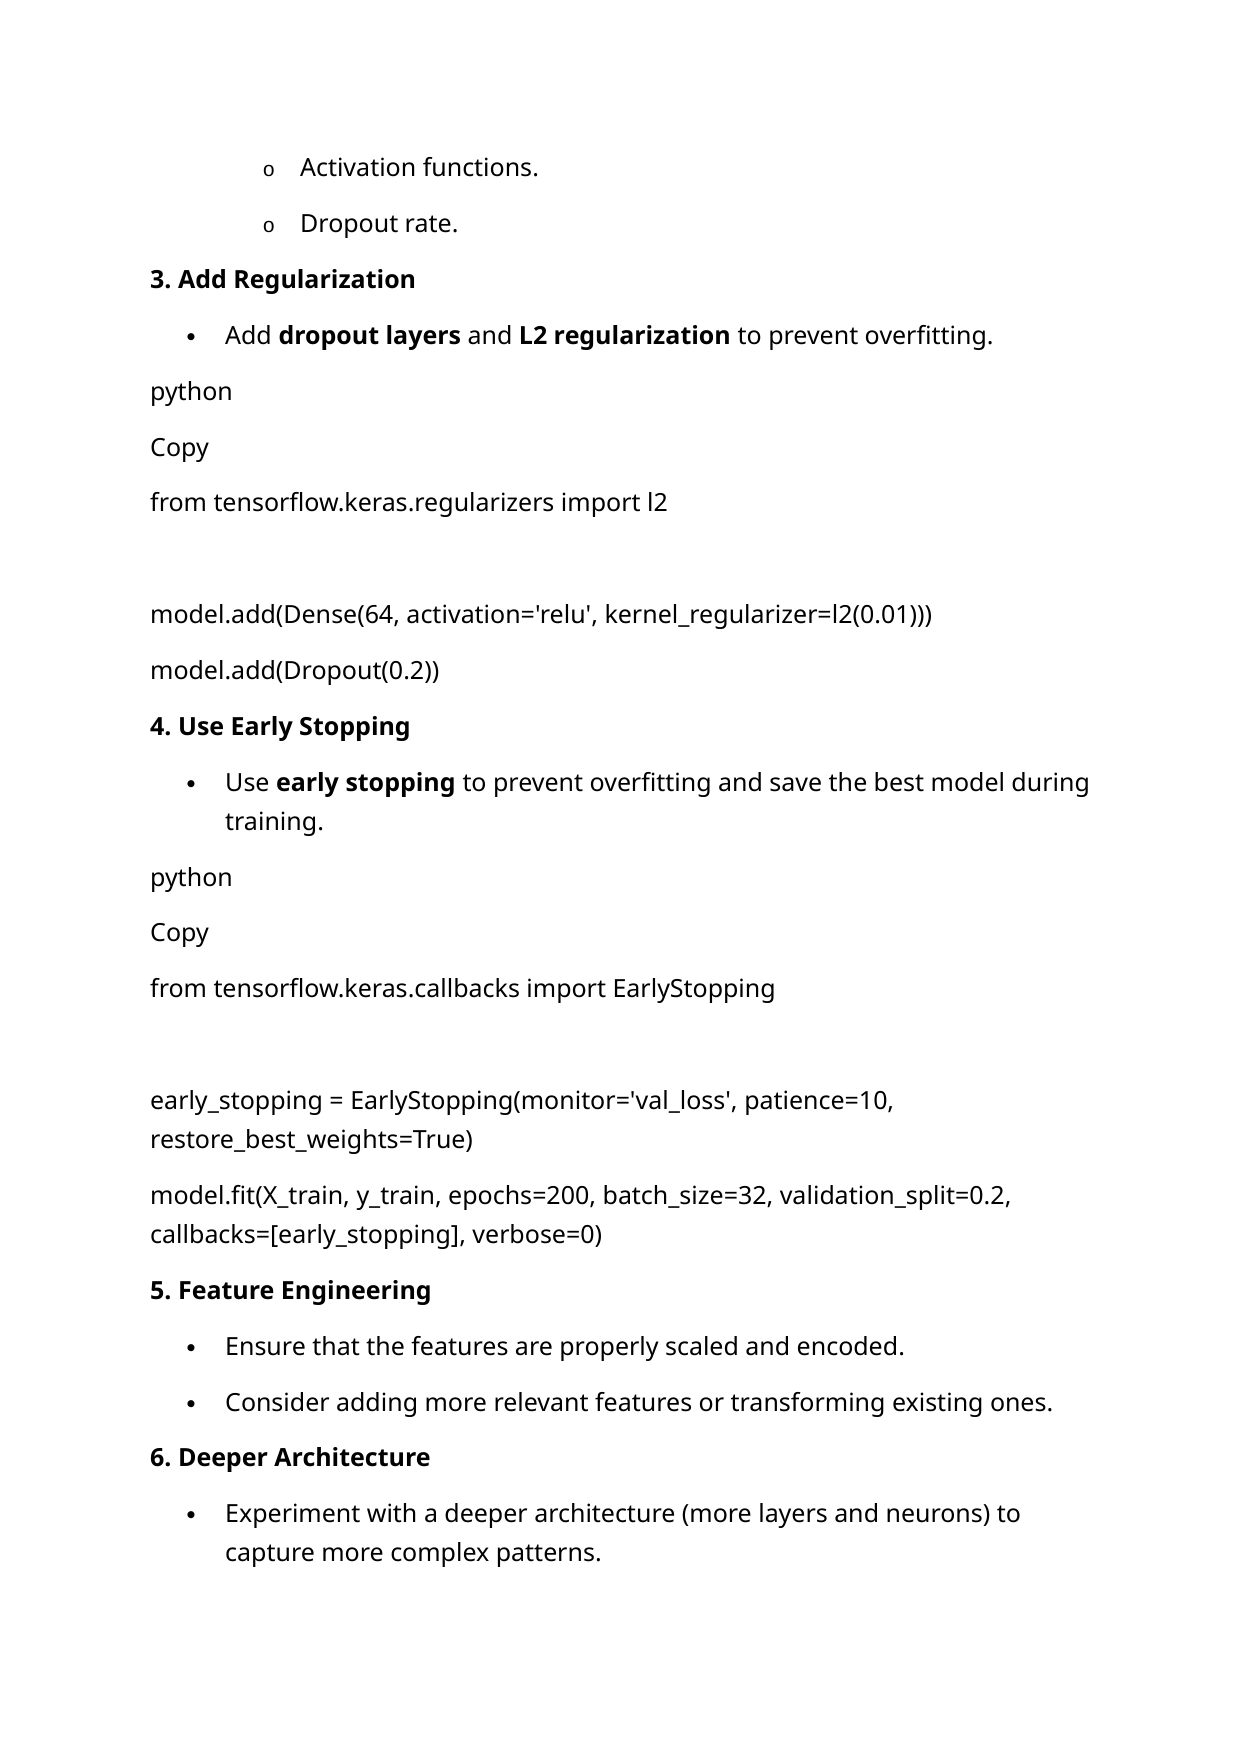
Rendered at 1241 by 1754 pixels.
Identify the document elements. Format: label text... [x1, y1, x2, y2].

text 6. Deeper Architecture [150, 1440, 1090, 1474]
text from tensorflow.keras.regularizers import l2 [150, 485, 1090, 519]
list Dropout rate. [262, 206, 1090, 240]
text 4. Use Early Stopping [150, 708, 1090, 742]
text early_stopping = EarlyStopping(monitor='val_loss', patience=10, restore_best_weights=True) [150, 1082, 1090, 1156]
list Ensure that the features are properly scaled and encoded. [187, 1328, 1090, 1362]
text model.fit(X_train, y_train, epochs=200, batch_size=32, validation_split=0.2, callbacks=[early_stopping], verbose=0) [150, 1177, 1090, 1251]
list Experiment with a deeper architecture (more layers and neurons) to capture more complex patterns. [187, 1496, 1090, 1569]
list Consider adding more relevant features or transforming existing ones. [187, 1384, 1090, 1418]
text python [150, 373, 1090, 407]
text Copy [150, 429, 1090, 463]
list Add dropout layers and L2 regularization to prevent overfitting. [187, 317, 1090, 352]
list Activation functions. [262, 150, 1090, 184]
text from tensorflow.keras.callbacks import EarlyStopping [150, 971, 1090, 1005]
text python [150, 859, 1090, 893]
text Copy [150, 915, 1090, 949]
text model.add(Dropout(0.2)) [150, 652, 1090, 687]
text 3. Add Regularization [150, 262, 1090, 296]
list Use early stopping to prevent overfitting and save the best model during training. [187, 764, 1090, 837]
text 5. Feature Engineering [150, 1272, 1090, 1307]
text model.add(Dense(64, activation='relu', kernel_regularizer=l2(0.01))) [150, 597, 1090, 631]
